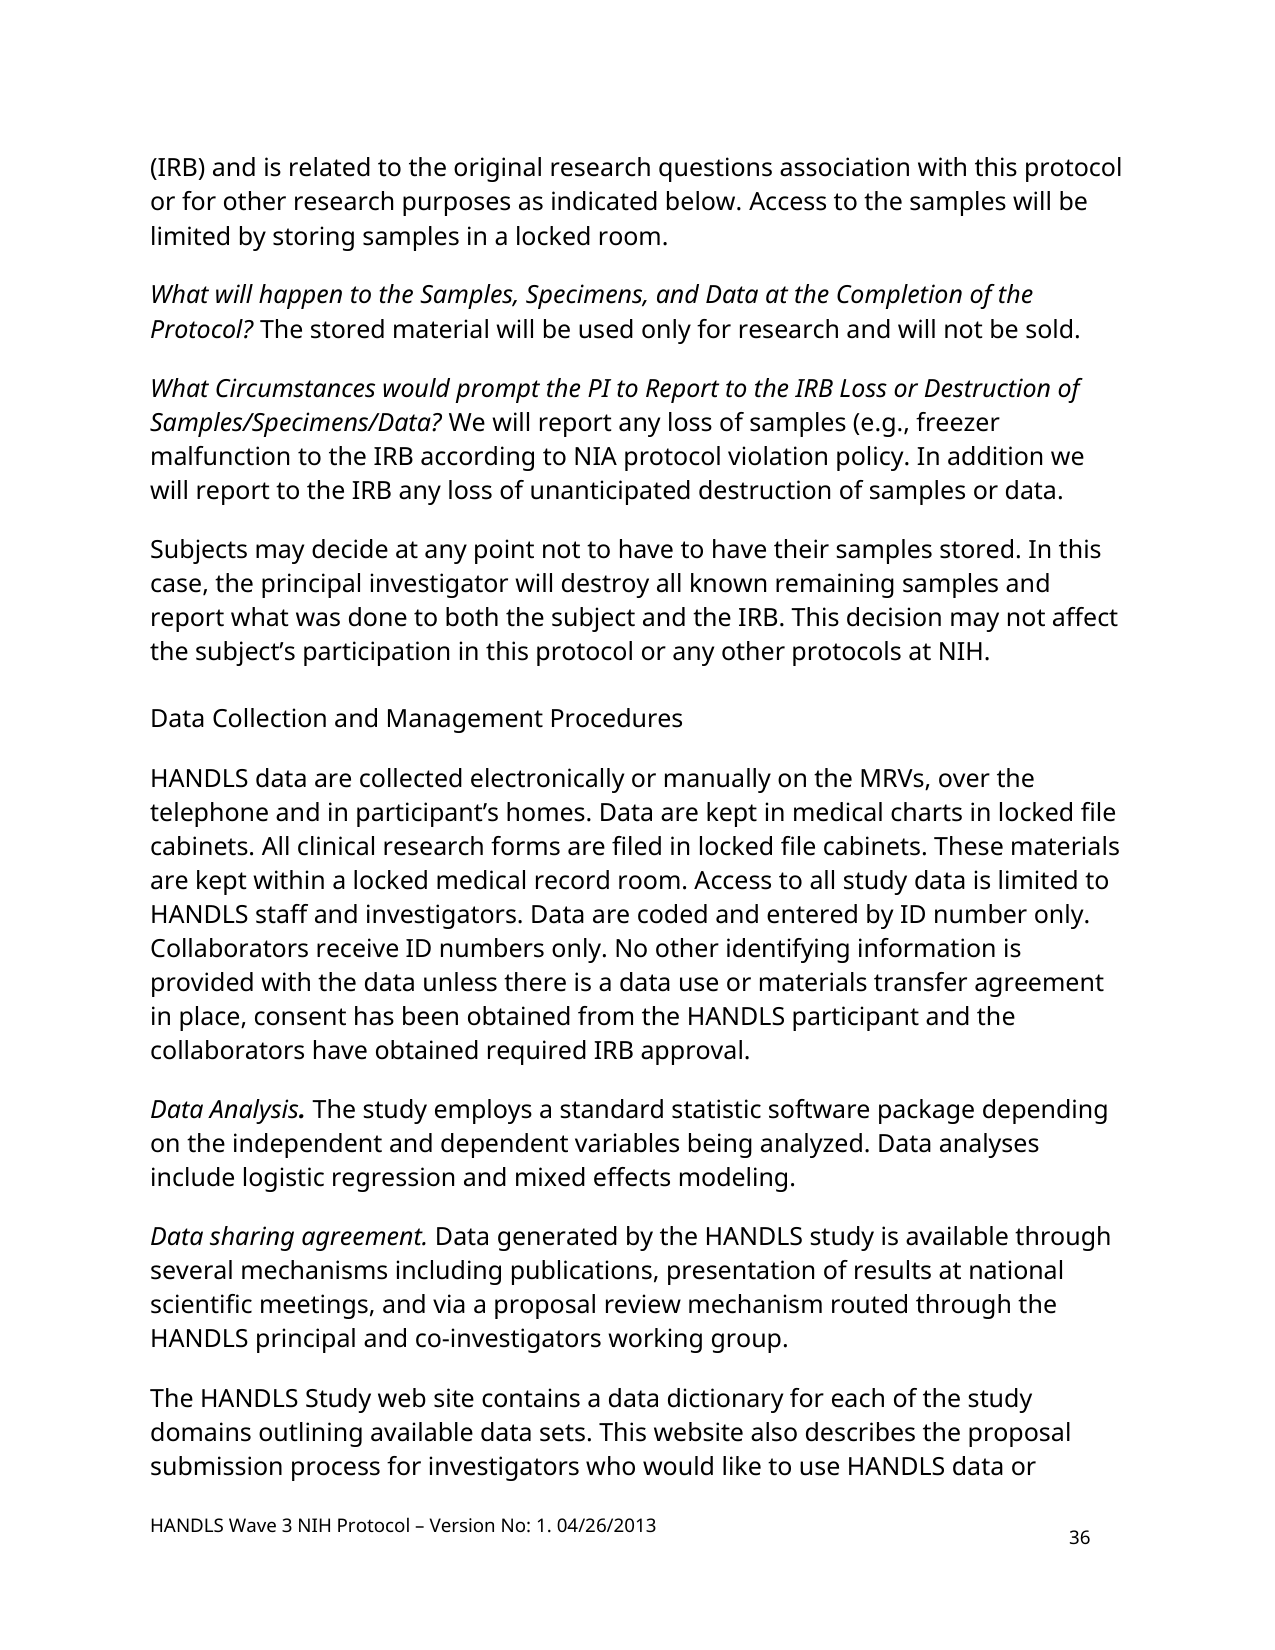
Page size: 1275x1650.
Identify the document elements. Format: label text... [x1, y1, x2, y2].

text Data sharing agreement. Data generated by the HANDLS study is available through several mechanisms including publications, presentation of results at national scientific meetings, and via a proposal review mechanism routed through the HANDLS principal and co-investigators working group. [150, 1219, 1125, 1355]
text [150, 1380, 1125, 1482]
text What Circumstances would prompt the PI to Report to the IRB Loss or Destruction of Samples/Specimens/Data? We will report any loss of samples (e.g., freezer malfunction to the IRB according to NIA protocol violation policy. In addition we will report to the IRB any loss of unanticipated destruction of samples or data. [150, 370, 1125, 507]
text Data Analysis. The study employs a standard statistic software package depending on the independent and dependent variables being analyzed. Data analyses include logistic regression and mixed effects modeling. [150, 1092, 1125, 1194]
text HANDLS data are collected electronically or manually on the MRVs, over the telephone and in participant’s homes. Data are kept in medical charts in locked file cabinets. All clinical research forms are filed in locked file cabinets. These materials are kept within a locked medical record room. Access to all study data is limited to HANDLS staff and investigators. Data are coded and entered by ID number only. Collaborators receive ID numbers only. No other identifying information is provided with the data unless there is a data use or materials transfer agreement in place, consent has been obtained from the HANDLS participant and the collaborators have obtained required IRB approval. [150, 760, 1125, 1067]
text Subjects may decide at any point not to have to have their samples stored. In this case, the principal investigator will destroy all known remaining samples and report what was done to both the subject and the IRB. This decision may not affect the subject’s participation in this protocol or any other protocols at NIH. [150, 532, 1125, 668]
text Data Collection and Management Procedures [150, 701, 1125, 735]
text What will happen to the Samples, Specimens, and Data at the Completion of the Protocol? The stored material will be used only for research and will not be sold. [150, 277, 1125, 345]
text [150, 150, 1125, 252]
